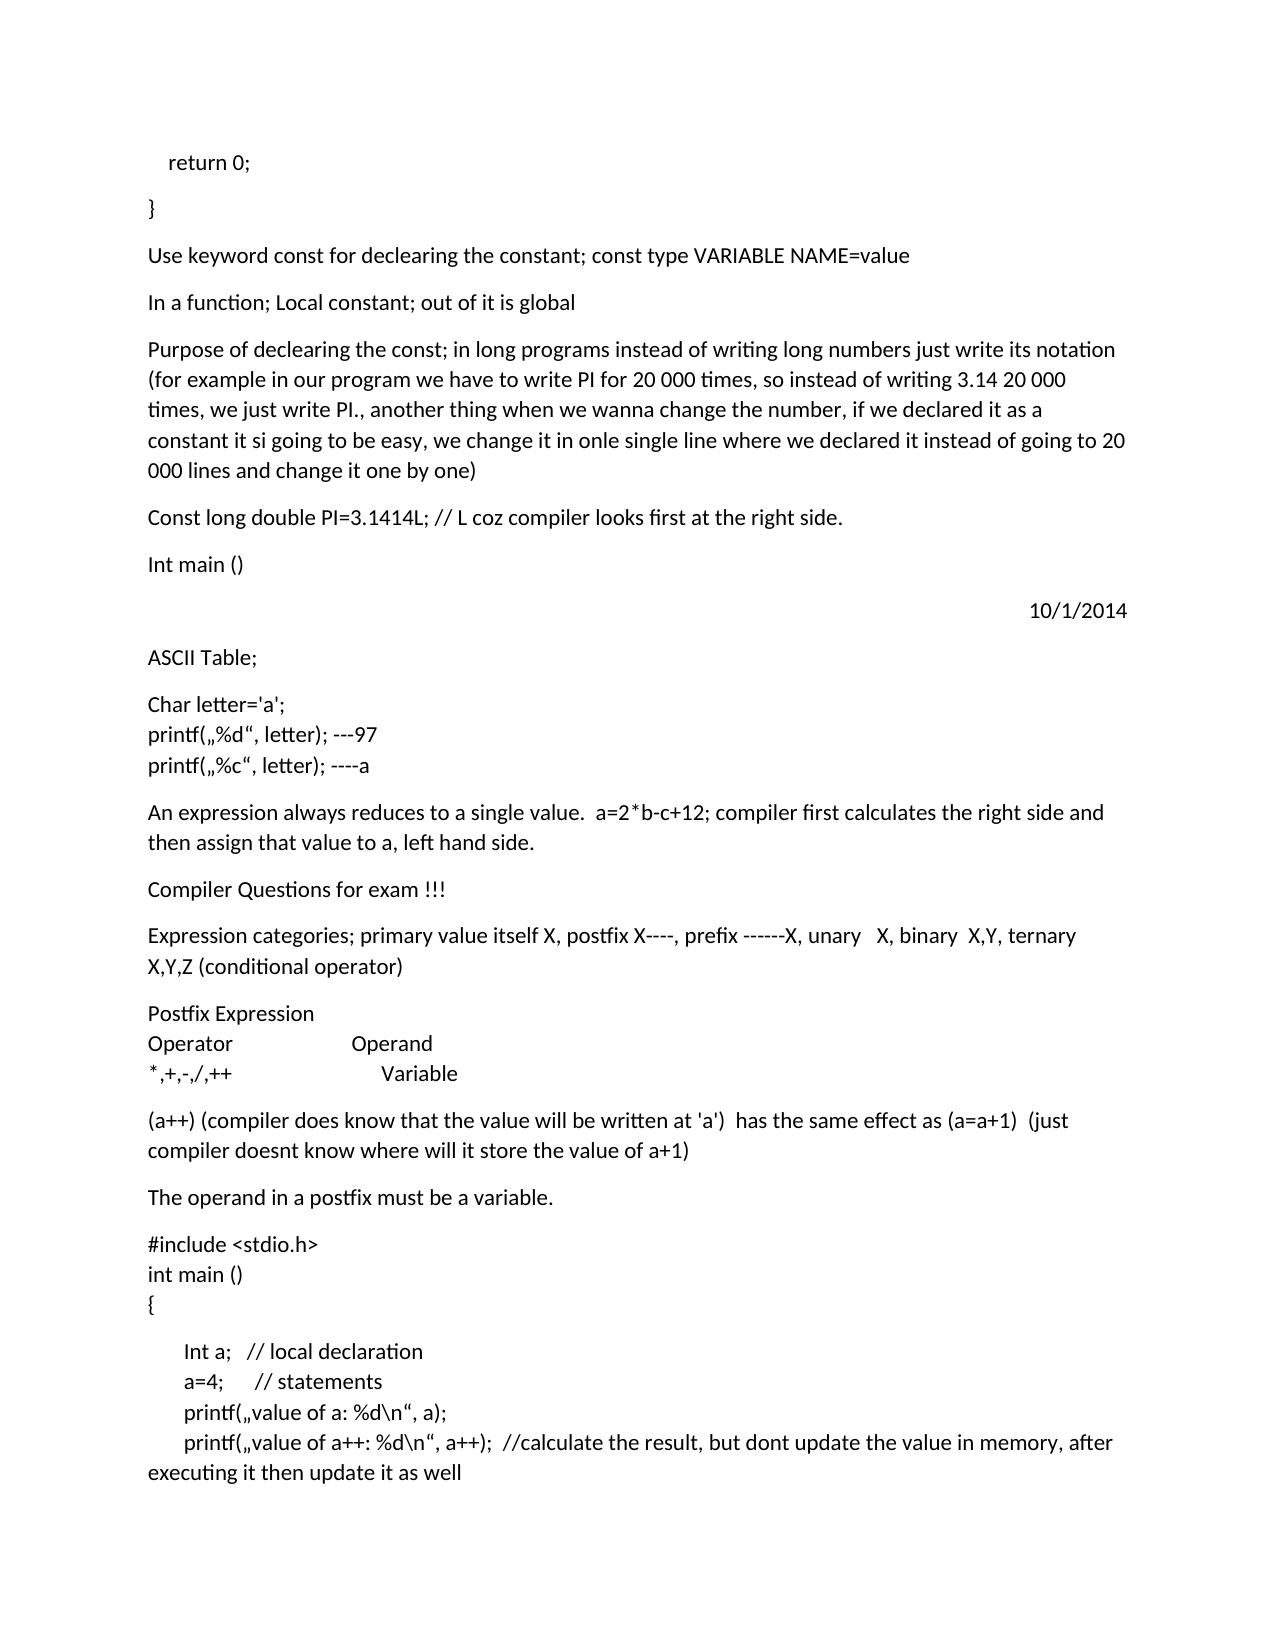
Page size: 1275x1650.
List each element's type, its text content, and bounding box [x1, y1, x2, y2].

text Char letter='a'; printf(„%d“, letter); ---97 printf(„%c“, letter); ----a [148, 690, 1127, 779]
text An expression always reduces to a single value. a=2*b-c+12; compiler first calculates the right side and then assign that value to a, left hand side. [148, 798, 1127, 856]
text ASCII Table; [148, 643, 1127, 671]
text Postfix Expression Operator Operand *,+,-,/,++ Variable [148, 999, 1127, 1087]
text Expression categories; primary value itself X, postfix X----, prefix ------X, unary X, binary X,Y, ternary X,Y,Z (conditional operator) [148, 922, 1127, 980]
text (a++) (compiler does know that the value will be written at 'a') has the same effect as (a=a+1) (just compiler doesnt know where will it store the value of a+1) [148, 1106, 1127, 1164]
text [148, 1337, 1127, 1486]
text return 0; [148, 148, 1127, 176]
text } [148, 194, 1127, 222]
text In a function; Local constant; out of it is global [148, 288, 1127, 316]
text Int main () [148, 550, 1127, 578]
text #include <stdio.h> int main () { [148, 1230, 1127, 1318]
text Const long double PI=3.1414L; // L coz compiler looks first at the right side. [148, 503, 1127, 531]
text Use keyword const for declearing the constant; const type VARIABLE NAME=value [148, 241, 1127, 269]
text 10/1/2014 [148, 597, 1127, 624]
text Compiler Questions for exam !!! [148, 875, 1127, 903]
text The operand in a postfix must be a variable. [148, 1183, 1127, 1211]
text Purpose of declearing the const; in long programs instead of writing long numbers just write its notation (for example in our program we have to write PI for 20 000 times, so instead of writing 3.14 20 000 times, we just write PI., another thing when we wanna change the number, if we declared it as a constant it si going to be easy, we change it in onle single line where we declared it instead of going to 20 000 lines and change it one by one) [148, 335, 1127, 484]
